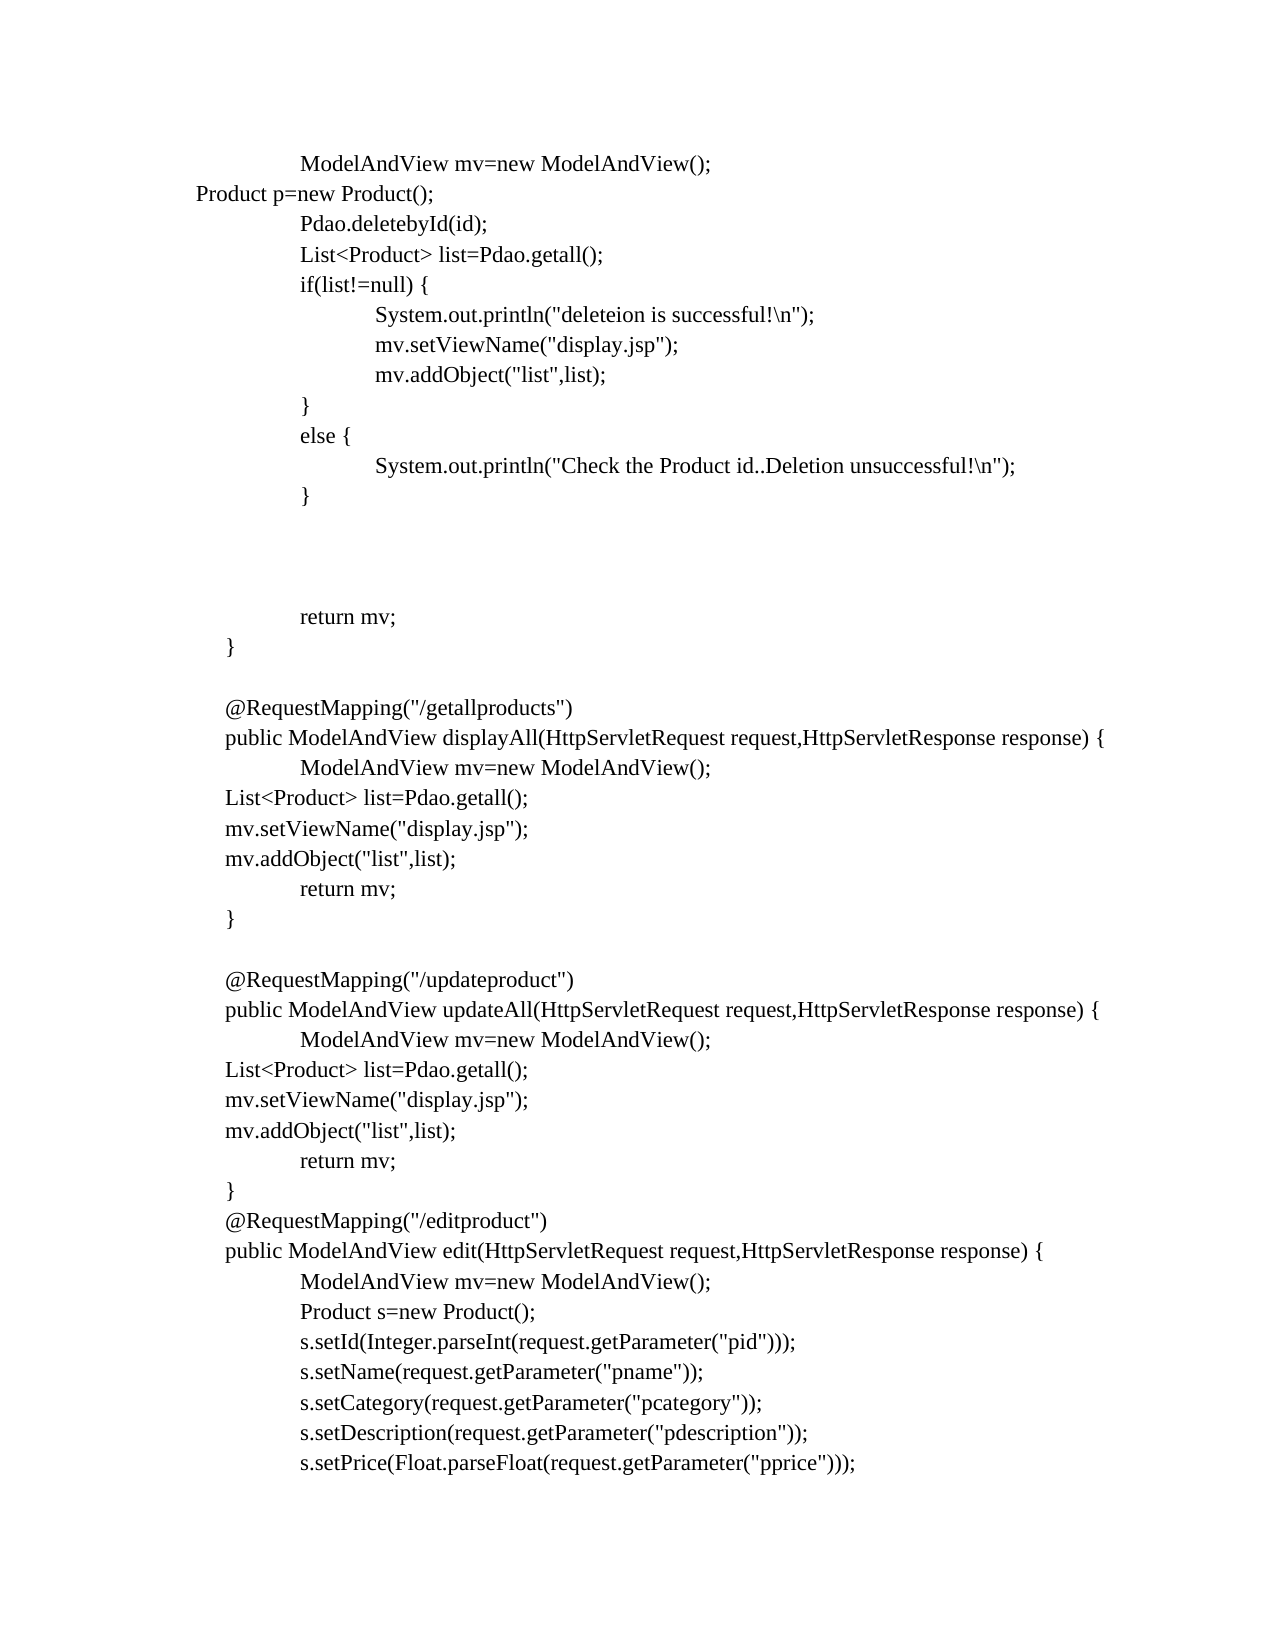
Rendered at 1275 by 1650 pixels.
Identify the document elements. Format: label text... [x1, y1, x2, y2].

text return mv; [150, 1147, 1125, 1173]
text s.setPrice(Float.parseFloat(request.getParameter("pprice"))); [150, 1449, 1125, 1475]
text @RequestMapping("/editproduct") [150, 1207, 1125, 1234]
text return mv; [150, 875, 1125, 901]
text List<Product> list=Pdao.getall(); [150, 1056, 1125, 1083]
text System.out.println("deleteion is successful!\n"); [150, 301, 1125, 327]
text public ModelAndView edit(HttpServletRequest request,HttpServletResponse response) { [150, 1237, 1125, 1264]
text System.out.println("Check the Product id..Deletion unsuccessful!\n"); [150, 452, 1125, 478]
text s.setCategory(request.getParameter("pcategory")); [150, 1388, 1125, 1415]
text } [150, 1177, 1125, 1203]
text ModelAndView mv=new ModelAndView(); [150, 1268, 1125, 1294]
text public ModelAndView displayAll(HttpServletRequest request,HttpServletResponse response) { [150, 724, 1125, 750]
text else { [150, 422, 1125, 448]
text ModelAndView mv=new ModelAndView(); [150, 1026, 1125, 1052]
text public ModelAndView updateAll(HttpServletRequest request,HttpServletResponse response) { [150, 996, 1125, 1022]
text } [150, 482, 1125, 509]
text Product s=new Product(); [150, 1298, 1125, 1324]
text @RequestMapping("/updateproduct") [150, 966, 1125, 992]
text } [150, 633, 1125, 660]
text List<Product> list=Pdao.getall(); [150, 241, 1125, 267]
text s.setName(request.getParameter("pname")); [150, 1358, 1125, 1385]
text } [150, 392, 1125, 418]
text mv.setViewName("display.jsp"); [150, 814, 1125, 841]
text ModelAndView mv=new ModelAndView(); [150, 754, 1125, 781]
text if(list!=null) { [150, 271, 1125, 297]
text List<Product> list=Pdao.getall(); [150, 784, 1125, 811]
text @RequestMapping("/getallproducts") [150, 694, 1125, 720]
text mv.addObject("list",list); [150, 361, 1125, 388]
text mv.setViewName("display.jsp"); [150, 331, 1125, 358]
text mv.addObject("list",list); [150, 845, 1125, 871]
text Pdao.deletebyId(id); [150, 210, 1125, 237]
text s.setId(Integer.parseInt(request.getParameter("pid"))); [150, 1328, 1125, 1354]
text mv.setViewName("display.jsp"); [150, 1086, 1125, 1113]
text ModelAndView mv=new ModelAndView(); [150, 150, 1125, 176]
text mv.addObject("list",list); [150, 1117, 1125, 1143]
text s.setDescription(request.getParameter("pdescription")); [150, 1419, 1125, 1445]
text Product p=new Product(); [150, 180, 1125, 207]
text } [150, 905, 1125, 932]
text return mv; [150, 603, 1125, 629]
